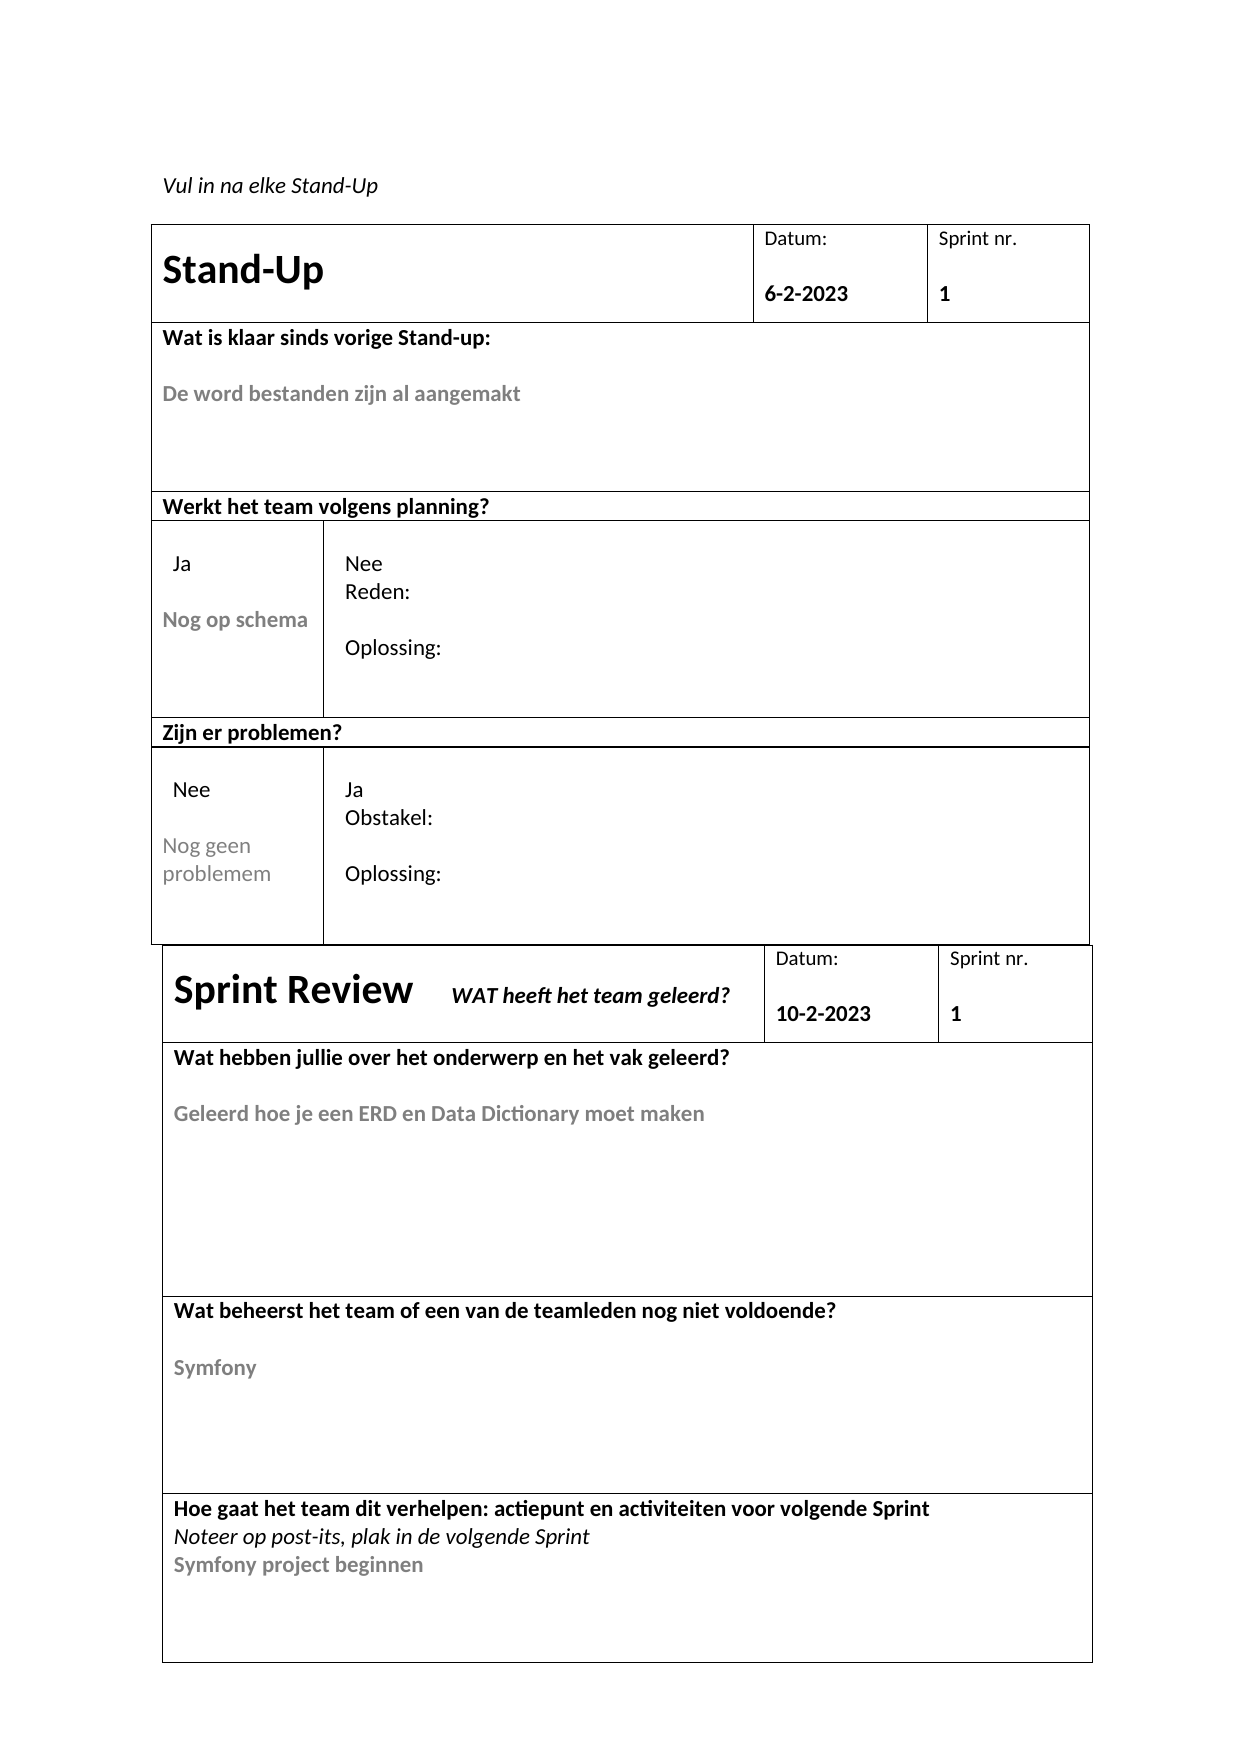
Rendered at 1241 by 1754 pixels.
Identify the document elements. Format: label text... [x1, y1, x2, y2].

table_header Sprint Review WAT heeft het team geleerd? [163, 946, 764, 1042]
table_header Sprint nr. 1 [939, 946, 1092, 1042]
table_cell Nee Nog geen problemem [152, 748, 323, 943]
table_cell Wat hebben jullie over het onderwerp en het vak geleerd? Geleerd hoe je een ERD en Data Dictionary moet maken [163, 1043, 1092, 1296]
table_cell Hoe gaat het team dit verhelpen: actiepunt en activiteiten voor volgende Sprint Noteer op post-its, plak in de volgende Sprint Symfony project beginnen [163, 1494, 1092, 1662]
table_cell Ja Obstakel: Oplossing: [324, 748, 1089, 943]
table_cell Wat is klaar sinds vorige Stand-up: De word bestanden zijn al aangemakt [152, 323, 1089, 491]
table_header Sprint nr. 1 [928, 225, 1089, 322]
table_header Datum: 6-2-2023 [754, 225, 927, 322]
table_cell Ja Nog op schema [152, 521, 323, 717]
table_header Datum: 10-2-2023 [765, 946, 938, 1042]
table_header Stand-Up [152, 225, 753, 322]
table_cell Werkt het team volgens planning? [152, 492, 1089, 520]
text Vul in na elke Stand-Up [162, 171, 1107, 199]
table_cell Zijn er problemen? [152, 718, 1089, 746]
table_cell Wat beheerst het team of een van de teamleden nog niet voldoende? Symfony [163, 1297, 1092, 1493]
table_cell Nee Reden: Oplossing: [324, 521, 1089, 717]
